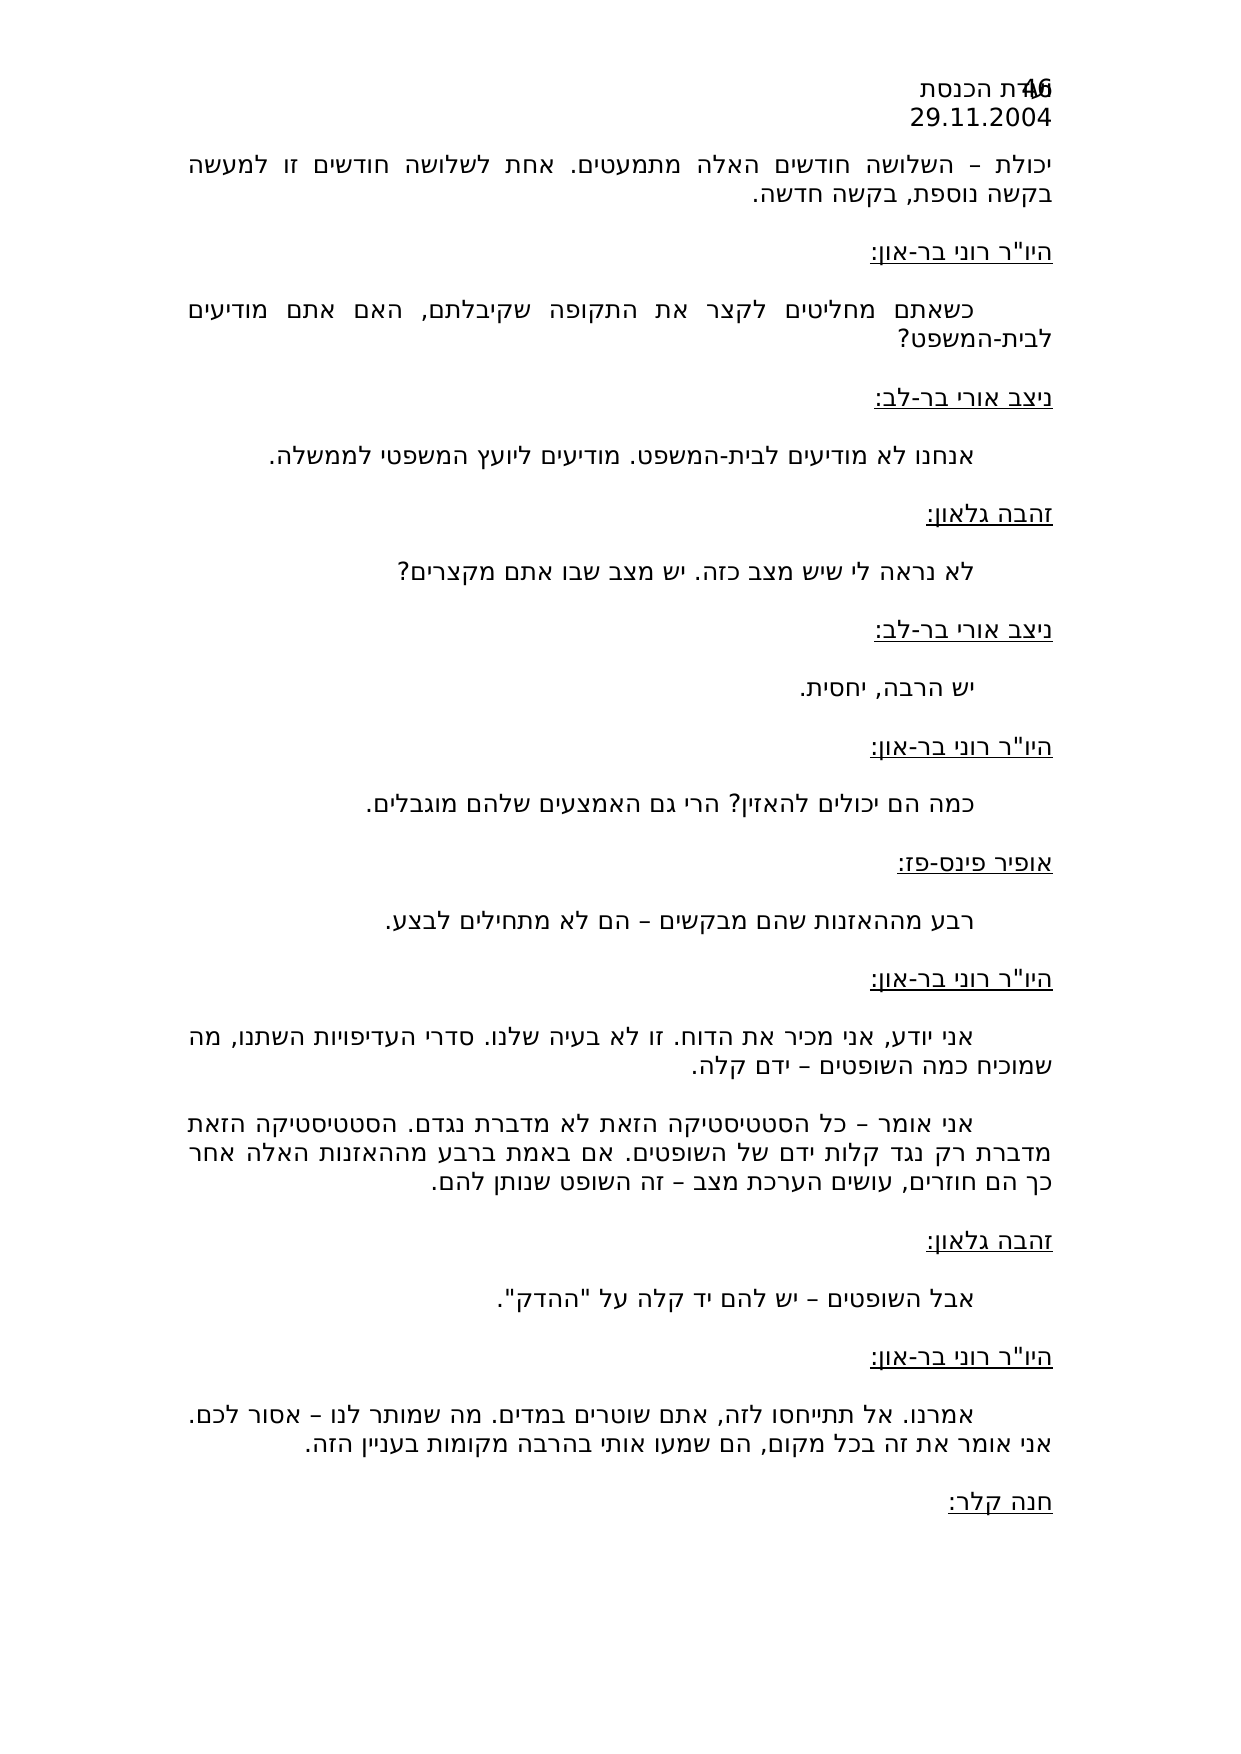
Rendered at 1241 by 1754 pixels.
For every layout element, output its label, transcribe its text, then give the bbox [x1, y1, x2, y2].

text לא נראה לי שיש מצב כזה. יש מצב שבו אתם מקצרים? [187, 557, 1053, 586]
text זהבה גלאון: [187, 1197, 1053, 1255]
text זהבה גלאון: [187, 470, 1053, 528]
text היו"ר רוני בר-און: [187, 935, 1053, 993]
text כמה הם יכולים להאזין? הרי גם האמצעים שלהם מוגבלים. [187, 789, 1053, 819]
text אני אומר – כל הסטטיסטיקה הזאת לא מדברת נגדם. הסטטיסטיקה הזאת מדברת רק נגד קלות ידם של השופטים. אם באמת ברבע מההאזנות האלה אחר כך הם חוזרים, עושים הערכת מצב – זה השופט שנותן להם. [187, 1109, 1053, 1197]
text היו"ר רוני בר-און: [187, 1313, 1053, 1371]
text אמרנו. אל תתייחסו לזה, אתם שוטרים במדים. מה שמותר לנו – אסור לכם. אני אומר את זה בכל מקום, הם שמעו אותי בהרבה מקומות בעניין הזה. [187, 1400, 1053, 1458]
text חנה קלר: [187, 1458, 1053, 1517]
text ניצב אורי בר-לב: [187, 354, 1053, 412]
text רבע מההאזנות שהם מבקשים – הם לא מתחילים לבצע. [187, 906, 1053, 935]
text אנחנו לא מודיעים לבית-המשפט. מודיעים ליועץ המשפטי לממשלה. [187, 441, 1053, 470]
text אופיר פינס-פז: [187, 819, 1053, 877]
text אבל השופטים – יש להם יד קלה על "ההדק". [187, 1284, 1053, 1313]
text היו"ר רוני בר-און: [187, 208, 1053, 267]
text ניצב אורי בר-לב: [187, 586, 1053, 644]
text היו"ר רוני בר-און: [187, 702, 1053, 761]
text כשאתם מחליטים לקצר את התקופה שקיבלתם, האם אתם מודיעים לבית-המשפט? [187, 295, 1053, 354]
text יש הרבה, יחסית. [187, 673, 1053, 702]
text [187, 150, 1053, 208]
text אני יודע, אני מכיר את הדוח. זו לא בעיה שלנו. סדרי העדיפויות השתנו, מה שמוכיח כמה השופטים – ידם קלה. [187, 1022, 1053, 1080]
